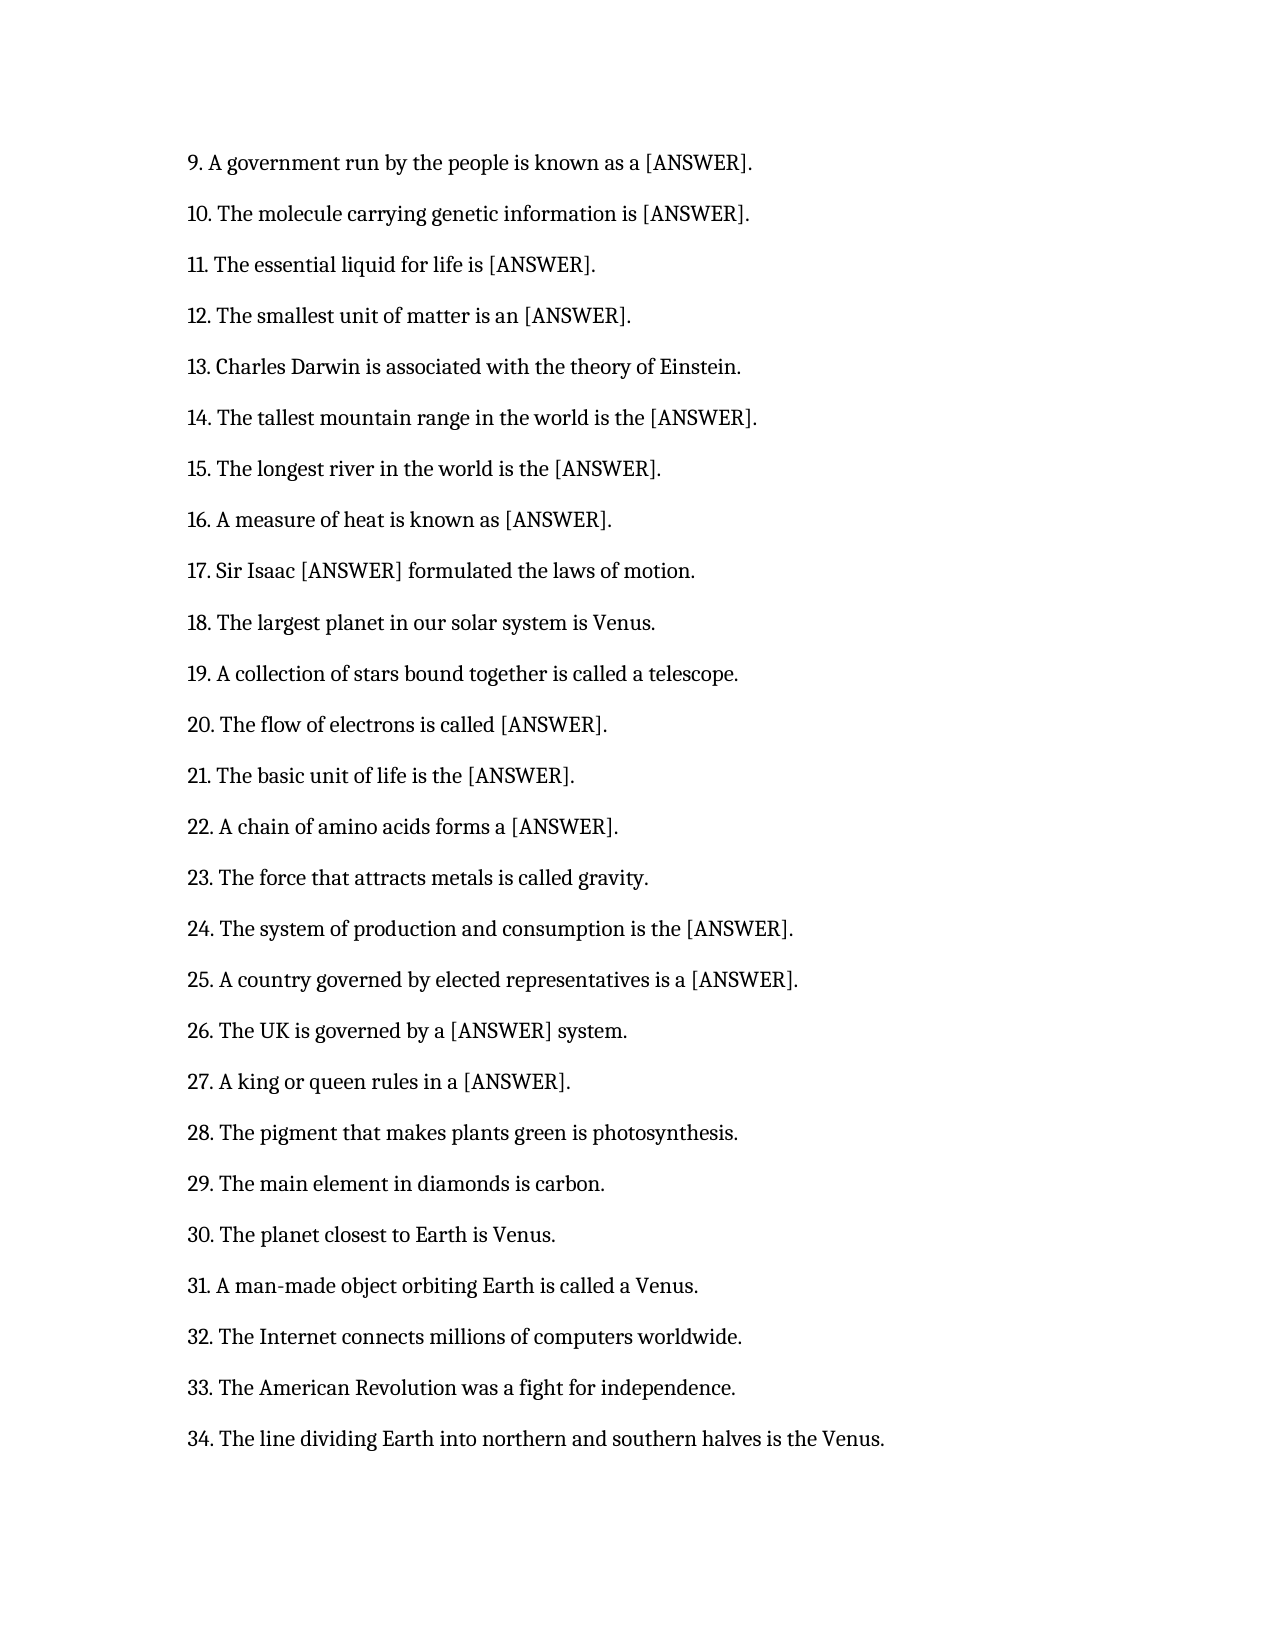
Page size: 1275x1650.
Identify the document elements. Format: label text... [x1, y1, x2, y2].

text 32. The Internet connects millions of computers worldwide. [187, 1324, 1087, 1350]
text 12. The smallest unit of matter is an [ANSWER]. [187, 303, 1087, 329]
text 25. A country governed by elected representatives is a [ANSWER]. [187, 967, 1087, 993]
text 16. A measure of heat is known as [ANSWER]. [187, 507, 1087, 534]
text 17. Sir Isaac [ANSWER] formulated the laws of motion. [187, 558, 1087, 585]
text 11. The essential liquid for life is [ANSWER]. [187, 252, 1087, 278]
text 14. The tallest mountain range in the world is the [ANSWER]. [187, 405, 1087, 432]
text 19. A collection of stars bound together is called a telescope. [187, 660, 1087, 687]
text 22. A chain of amino acids forms a [ANSWER]. [187, 813, 1087, 840]
text 34. The line dividing Earth into northern and southern halves is the Venus. [187, 1426, 1087, 1452]
text 28. The pigment that makes plants green is photosynthesis. [187, 1120, 1087, 1146]
text 24. The system of production and consumption is the [ANSWER]. [187, 916, 1087, 942]
text 9. A government run by the people is known as a [ANSWER]. [187, 150, 1087, 176]
text 15. The longest river in the world is the [ANSWER]. [187, 456, 1087, 483]
text 26. The UK is governed by a [ANSWER] system. [187, 1018, 1087, 1044]
text 18. The largest planet in our solar system is Venus. [187, 609, 1087, 636]
text 10. The molecule carrying genetic information is [ANSWER]. [187, 201, 1087, 227]
text 23. The force that attracts metals is called gravity. [187, 864, 1087, 891]
text 30. The planet closest to Earth is Venus. [187, 1222, 1087, 1248]
text 29. The main element in diamonds is carbon. [187, 1171, 1087, 1197]
text 31. A man-made object orbiting Earth is called a Venus. [187, 1273, 1087, 1299]
text 21. The basic unit of life is the [ANSWER]. [187, 762, 1087, 789]
text 33. The American Revolution was a fight for independence. [187, 1375, 1087, 1401]
text 20. The flow of electrons is called [ANSWER]. [187, 711, 1087, 738]
text 13. Charles Darwin is associated with the theory of Einstein. [187, 354, 1087, 381]
text 27. A king or queen rules in a [ANSWER]. [187, 1069, 1087, 1095]
